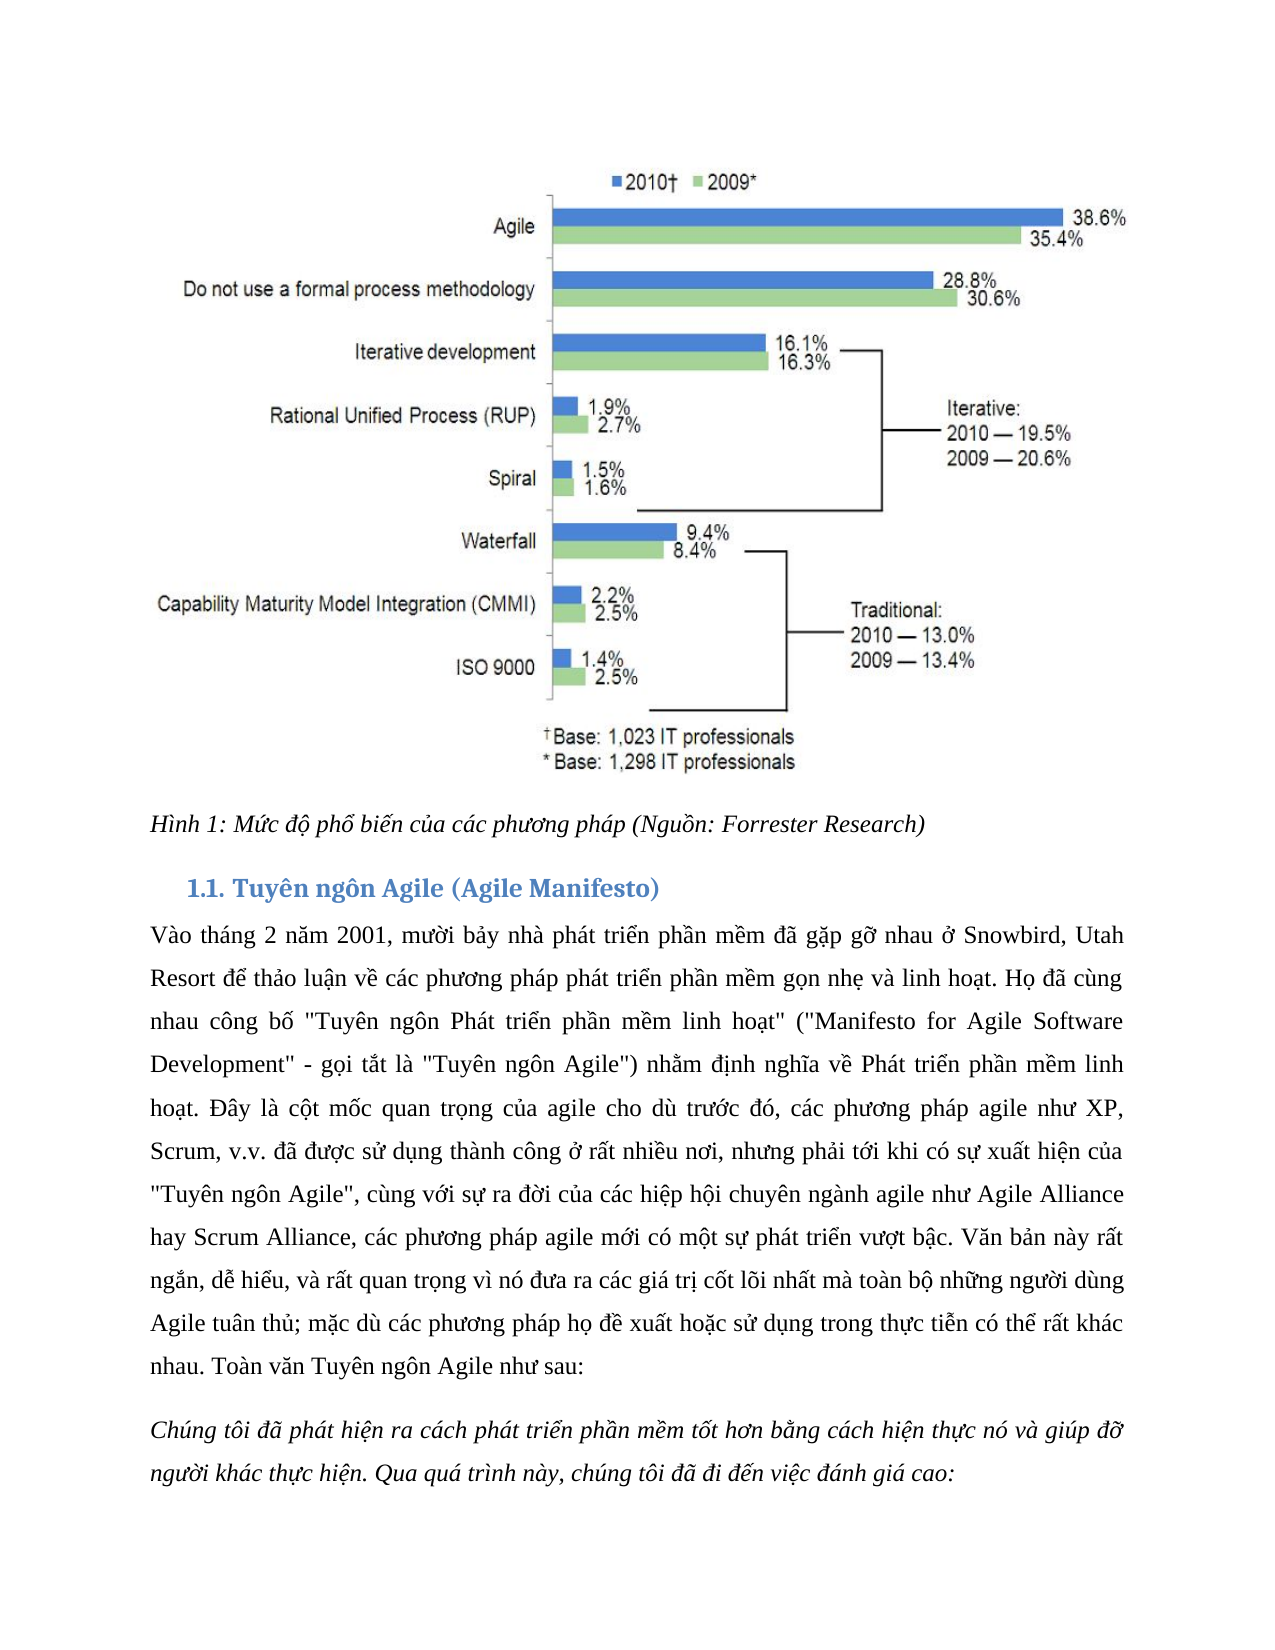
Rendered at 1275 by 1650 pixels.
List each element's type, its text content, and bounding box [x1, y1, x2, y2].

subtitle Tuyên ngôn Agile (Agile Manifesto) [187, 873, 1125, 905]
picture [150, 150, 1165, 775]
text Vào tháng 2 năm 2001, mười bảy nhà phát triển phần mềm đã gặp gỡ nhau ở Snowbird, Utah Resort để thảo luận về các phương pháp phát triển phần mềm gọn nhẹ và linh hoạt. Họ đã cùng nhau công bố "Tuyên ngôn Phát triển phần mềm linh hoạt" ("Manifesto for Agile Software Development" - gọi tắt là "Tuyên ngôn Agile") nhằm định nghĩa về Phát triển phần mềm linh hoạt. Đây là cột mốc quan trọng của agile cho dù trước đó, các phương pháp agile như XP, Scrum, v.v. đã được sử dụng thành công ở rất nhiều nơi, nhưng phải tới khi có sự xuất hiện của "Tuyên ngôn Agile", cùng với sự ra đời của các hiệp hội chuyên ngành agile như Agile Alliance hay Scrum Alliance, các phương pháp agile mới có một sự phát triển vượt bậc. Văn bản này rất ngắn, dễ hiểu, và rất quan trọng vì nó đưa ra các giá trị cốt lõi nhất mà toàn bộ những người dùng Agile tuân thủ; mặc dù các phương pháp họ đề xuất hoặc sử dụng trong thực tiễn có thể rất khác nhau. Toàn văn Tuyên ngôn Agile như sau: [150, 920, 1125, 1380]
text Chúng tôi đã phát hiện ra cách phát triển phần mềm tốt hơn bằng cách hiện thực nó và giúp đỡ người khác thực hiện. Qua quá trình này, chúng tôi đã đi đến việc đánh giá cao: [150, 1415, 1125, 1487]
text Hình 1: Mức độ phổ biến của các phương pháp (Nguồn: Forrester Research) [150, 809, 1125, 838]
